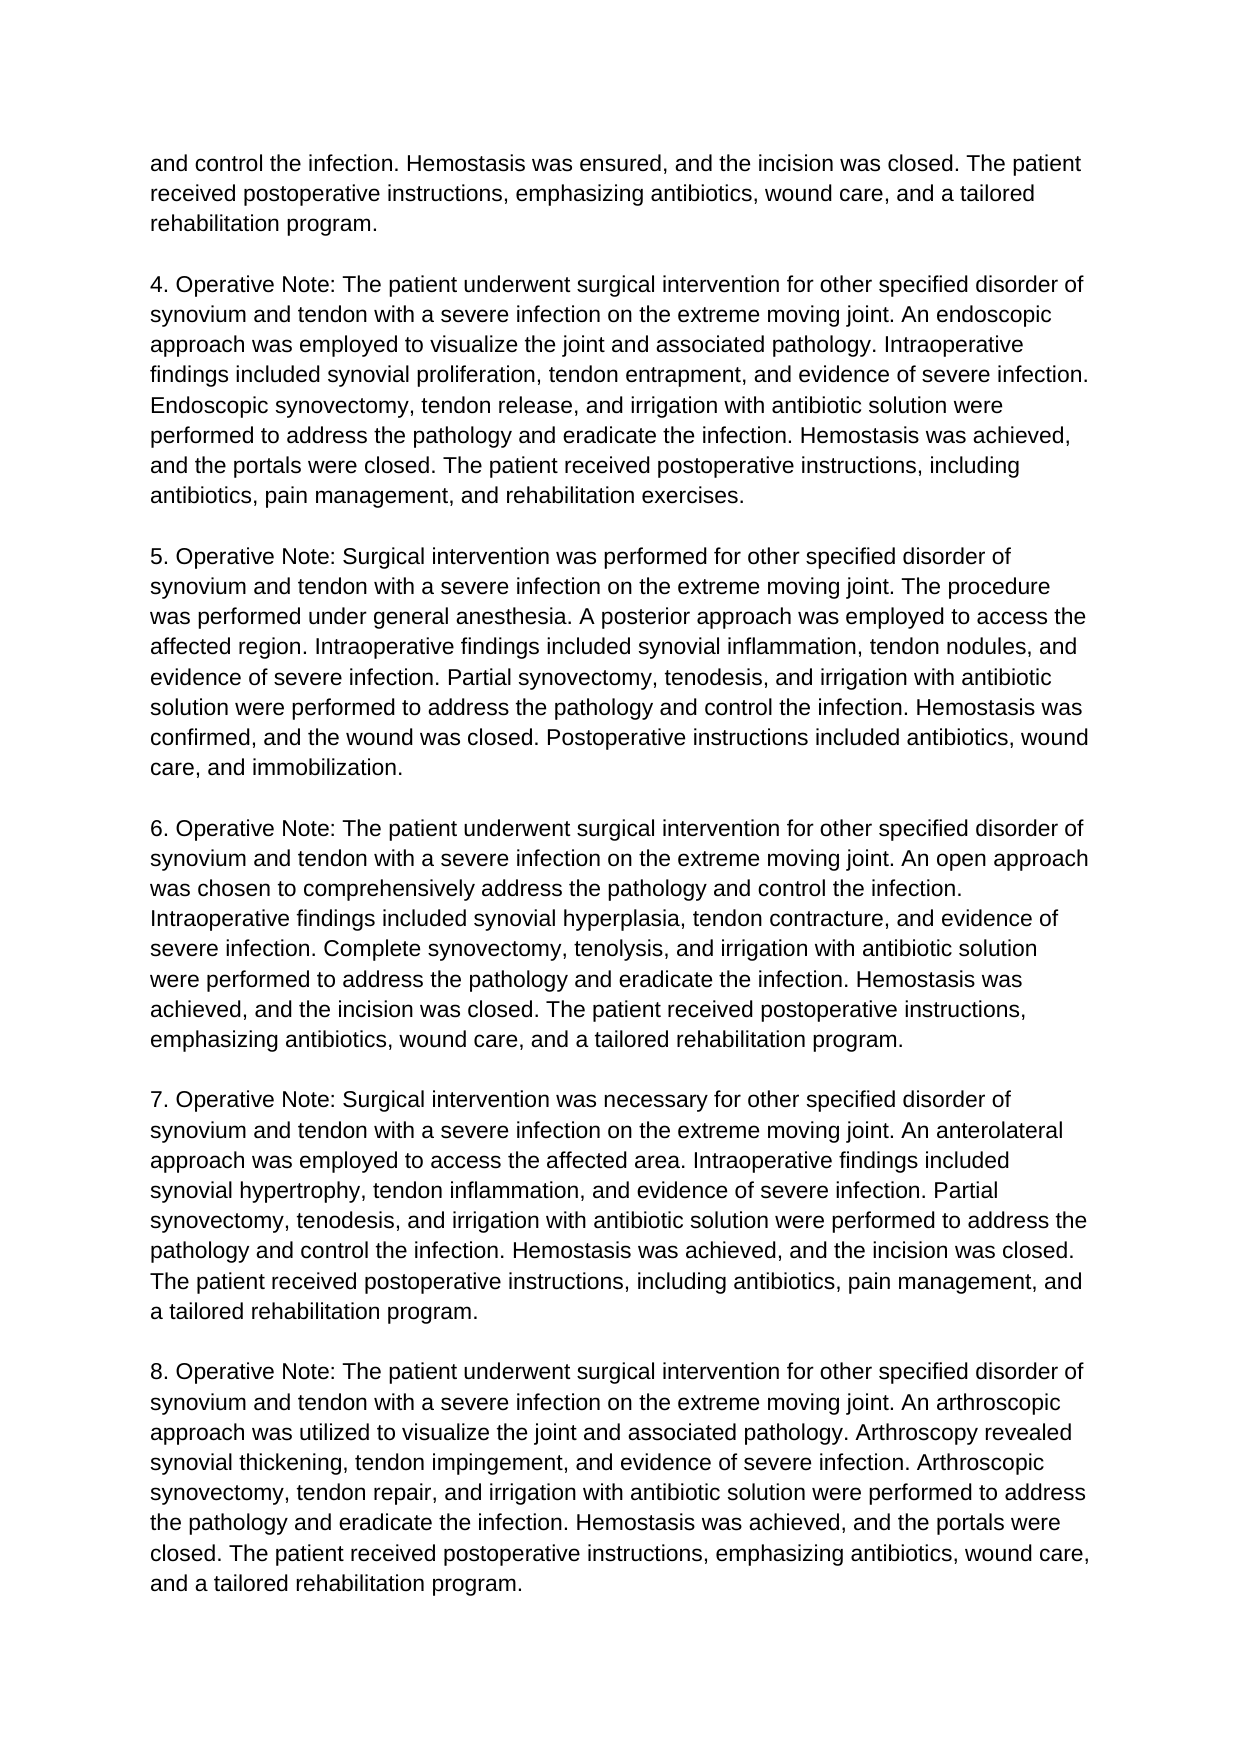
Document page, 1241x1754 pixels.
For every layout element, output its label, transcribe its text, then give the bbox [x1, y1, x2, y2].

text 7. Operative Note: Surgical intervention was necessary for other specified disorder of synovium and tendon with a severe infection on the extreme moving joint. An anterolateral approach was employed to access the affected area. Intraoperative findings included synovial hypertrophy, tendon inflammation, and evidence of severe infection. Partial synovectomy, tenodesis, and irrigation with antibiotic solution were performed to address the pathology and control the infection. Hemostasis was achieved, and the incision was closed. The patient received postoperative instructions, including antibiotics, pain management, and a tailored rehabilitation program. [150, 1086, 1090, 1324]
text 6. Operative Note: The patient underwent surgical intervention for other specified disorder of synovium and tendon with a severe infection on the extreme moving joint. An open approach was chosen to comprehensively address the pathology and control the infection. Intraoperative findings included synovial hyperplasia, tendon contracture, and evidence of severe infection. Complete synovectomy, tenolysis, and irrigation with antibiotic solution were performed to address the pathology and eradicate the infection. Hemostasis was achieved, and the incision was closed. The patient received postoperative instructions, emphasizing antibiotics, wound care, and a tailored rehabilitation program. [150, 814, 1090, 1052]
text 5. Operative Note: Surgical intervention was performed for other specified disorder of synovium and tendon with a severe infection on the extreme moving joint. The procedure was performed under general anesthesia. A posterior approach was employed to access the affected region. Intraoperative findings included synovial inflammation, tendon nodules, and evidence of severe infection. Partial synovectomy, tenodesis, and irrigation with antibiotic solution were performed to address the pathology and control the infection. Hemostasis was confirmed, and the wound was closed. Postoperative instructions included antibiotics, wound care, and immobilization. [150, 543, 1090, 781]
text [150, 150, 1090, 237]
text 8. Operative Note: The patient underwent surgical intervention for other specified disorder of synovium and tendon with a severe infection on the extreme moving joint. An arthroscopic approach was utilized to visualize the joint and associated pathology. Arthroscopy revealed synovial thickening, tendon impingement, and evidence of severe infection. Arthroscopic synovectomy, tendon repair, and irrigation with antibiotic solution were performed to address the pathology and eradicate the infection. Hemostasis was achieved, and the portals were closed. The patient received postoperative instructions, emphasizing antibiotics, wound care, and a tailored rehabilitation program. [150, 1358, 1090, 1596]
text 4. Operative Note: The patient underwent surgical intervention for other specified disorder of synovium and tendon with a severe infection on the extreme moving joint. An endoscopic approach was employed to visualize the joint and associated pathology. Intraoperative findings included synovial proliferation, tendon entrapment, and evidence of severe infection. Endoscopic synovectomy, tendon release, and irrigation with antibiotic solution were performed to address the pathology and eradicate the infection. Hemostasis was achieved, and the portals were closed. The patient received postoperative instructions, including antibiotics, pain management, and rehabilitation exercises. [150, 271, 1090, 509]
